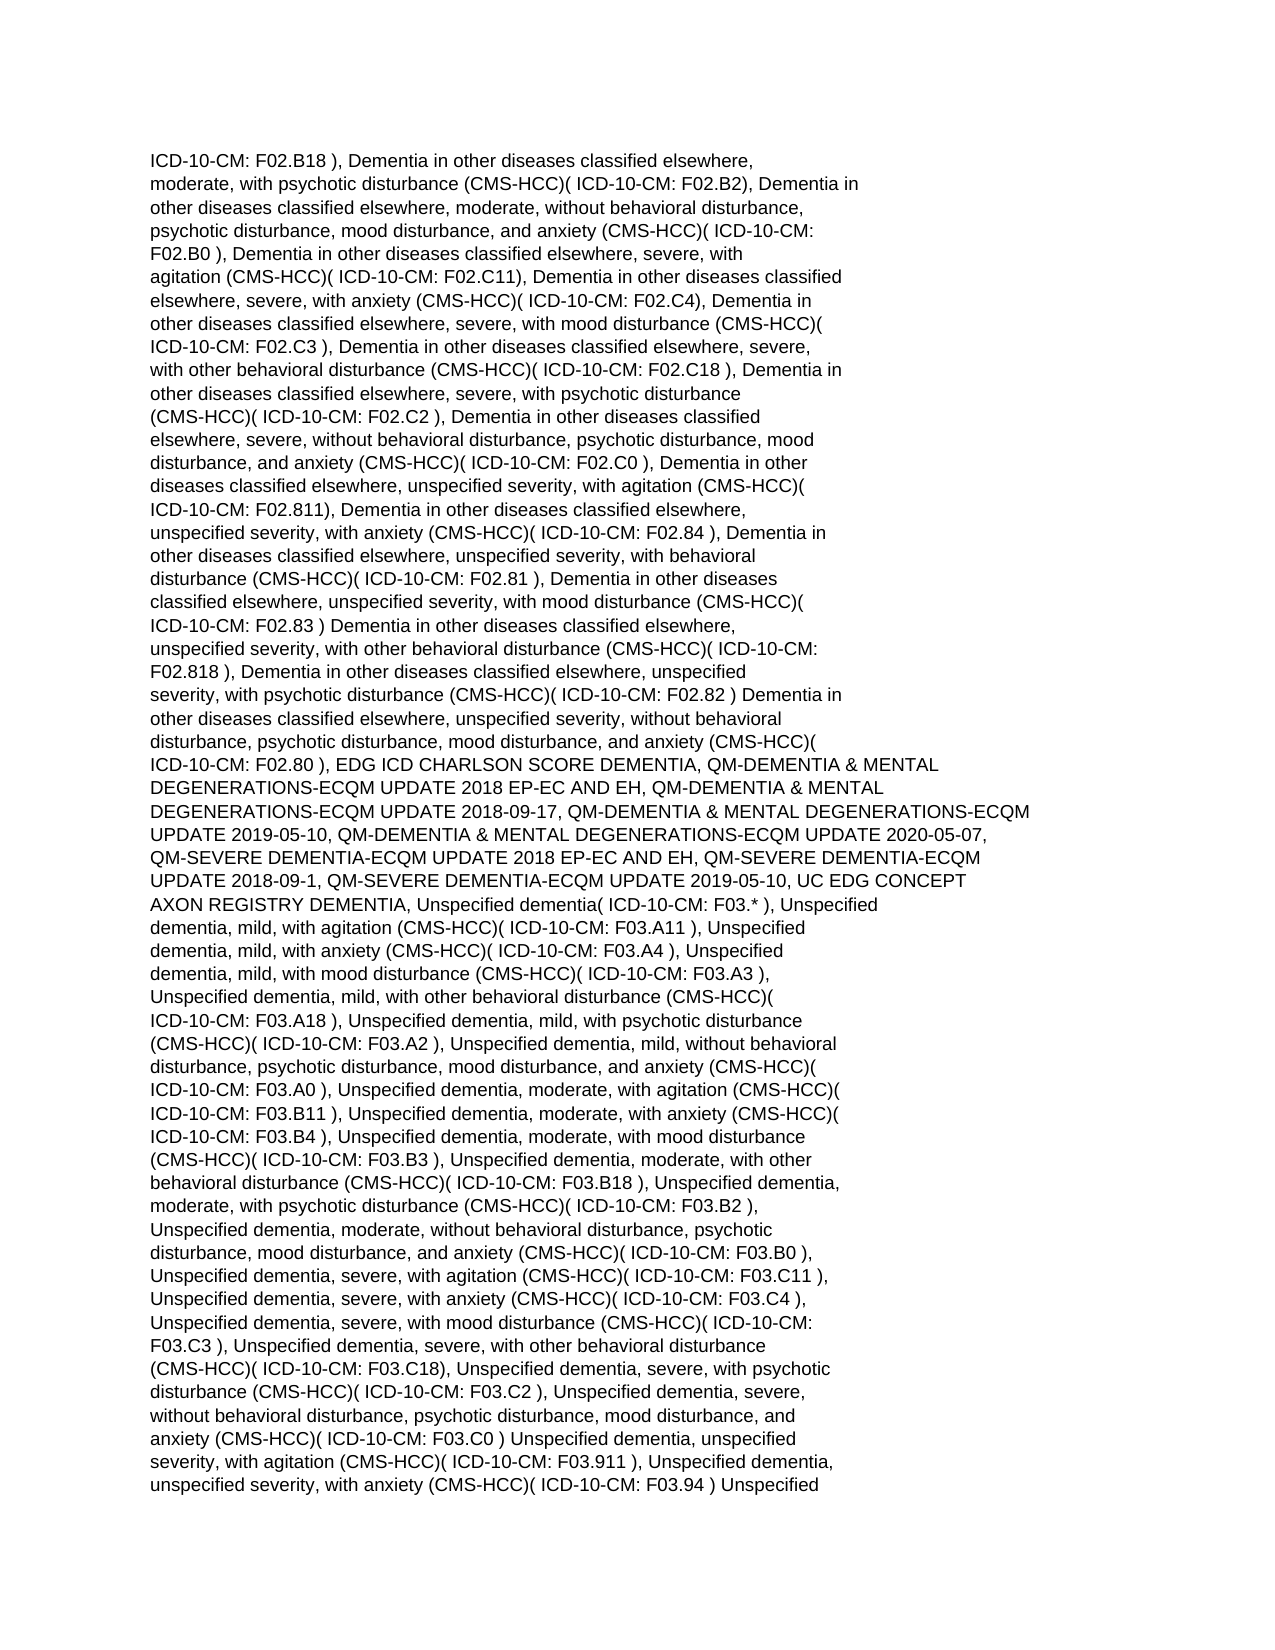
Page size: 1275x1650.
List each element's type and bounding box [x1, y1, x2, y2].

text [150, 150, 1125, 1496]
